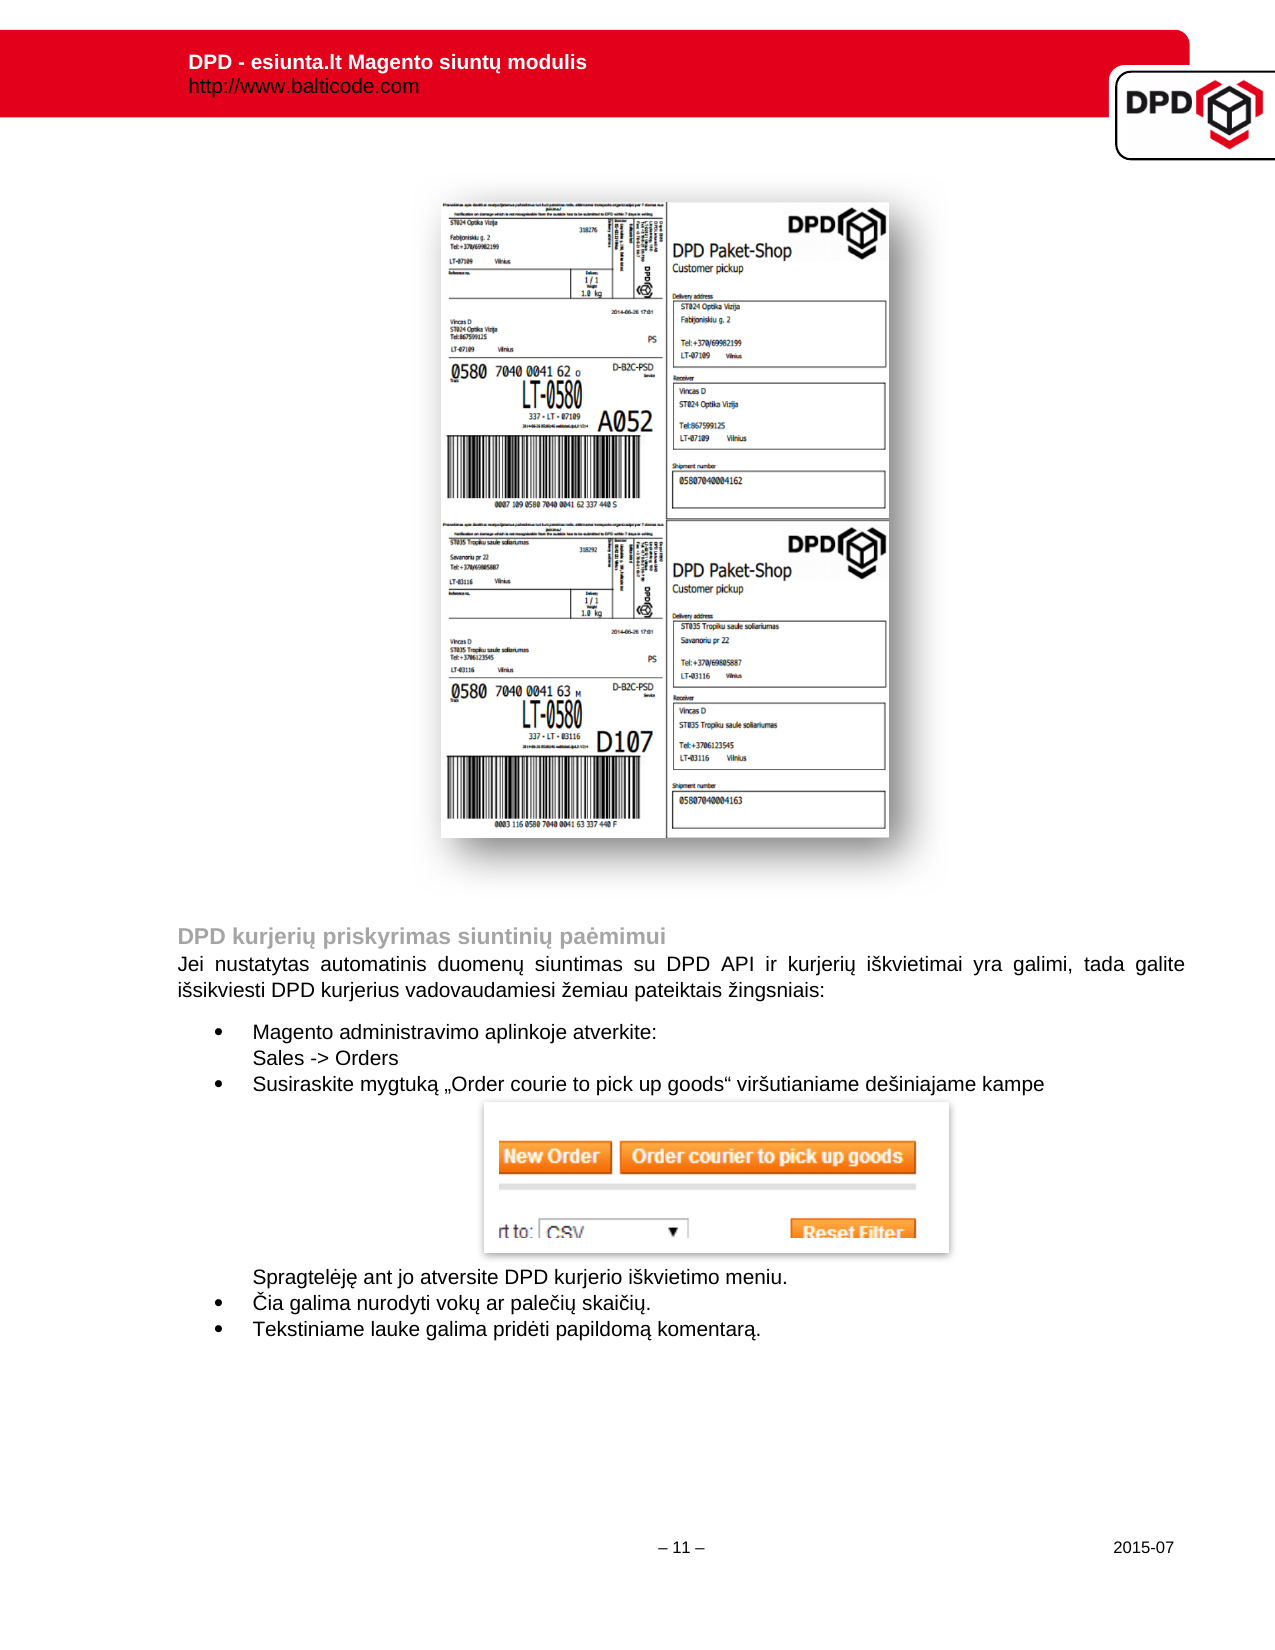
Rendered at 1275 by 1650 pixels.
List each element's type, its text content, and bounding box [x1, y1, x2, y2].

list Spragtelėję ant jo atversite DPD kurjerio iškvietimo meniu. [252, 1265, 1186, 1289]
list Susiraskite mygtuką „Order courie to pick up goods“ viršutianiame dešiniajame kampe [215, 1072, 1186, 1096]
text Jei nustatytas automatinis duomenų siuntimas su DPD API ir kurjerių iškvietimai yra galimi, tada galite išsikviesti DPD kurjerius vadovaudamiesi žemiau pateiktais žingsniais: [177, 952, 1186, 1001]
list Magento administravimo aplinkoje atverkite: [215, 1020, 1186, 1044]
list Čia galima nurodyti vokų ar palečių skaičių. [215, 1291, 1186, 1315]
list Sales -> Orders [252, 1046, 1186, 1070]
picture [499, 1116, 935, 1238]
picture [441, 202, 889, 838]
list Tekstiniame lauke galima pridėti papildomą komentarą. [215, 1317, 1186, 1341]
subtitle DPD kurjerių priskyrimas siuntinių paėmimui [177, 923, 1186, 949]
